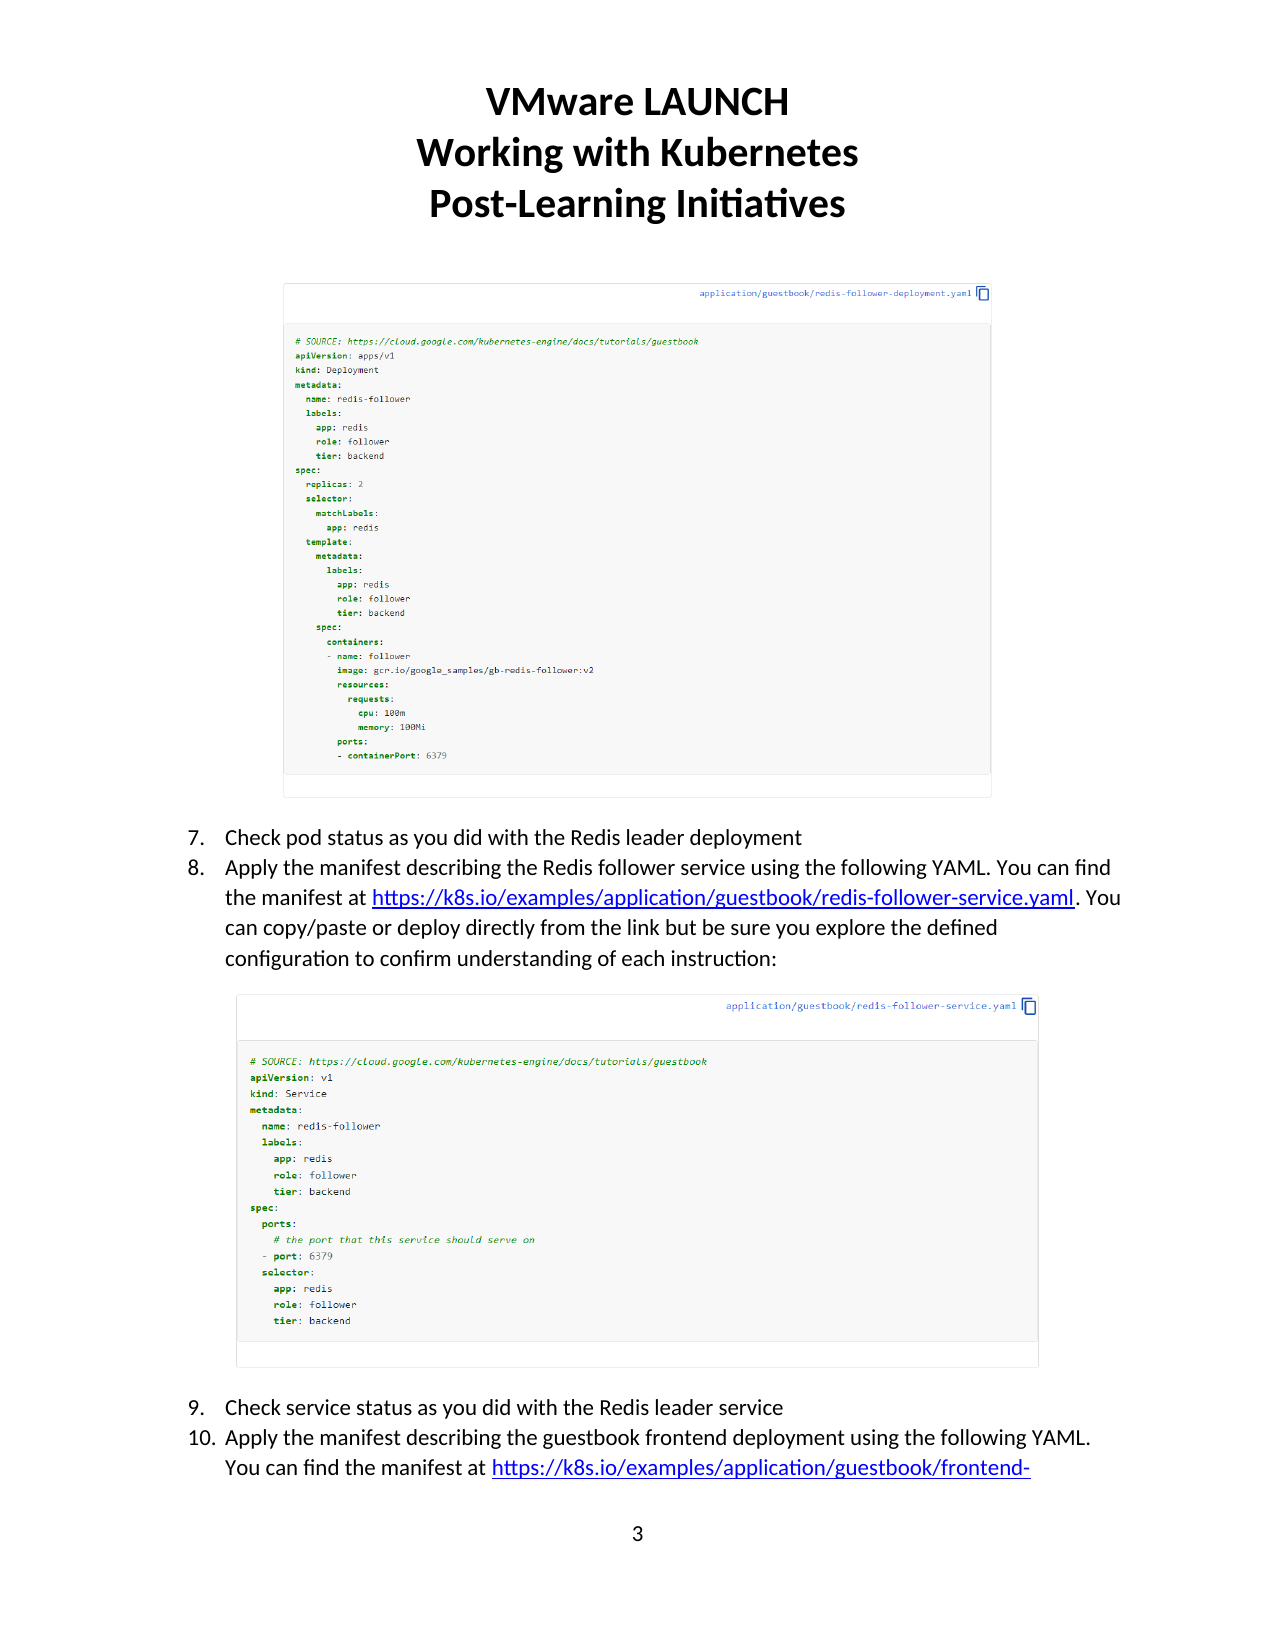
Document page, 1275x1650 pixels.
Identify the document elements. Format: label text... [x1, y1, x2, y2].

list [187, 1423, 1125, 1481]
list Check pod status as you did with the Redis leader deployment [187, 823, 1125, 851]
list Apply the manifest describing the Redis follower service using the following YAML. You can find the manifest at https://k8s.io/examples/application/guestbook/redis-follower-service.yaml. You can copy/paste or deploy directly from the link but be sure you explore the defined configuration to confirm understanding of each instruction: [187, 853, 1125, 972]
picture [231, 990, 1045, 1375]
list Check service status as you did with the Redis leader service [187, 1393, 1125, 1421]
picture [277, 278, 998, 804]
